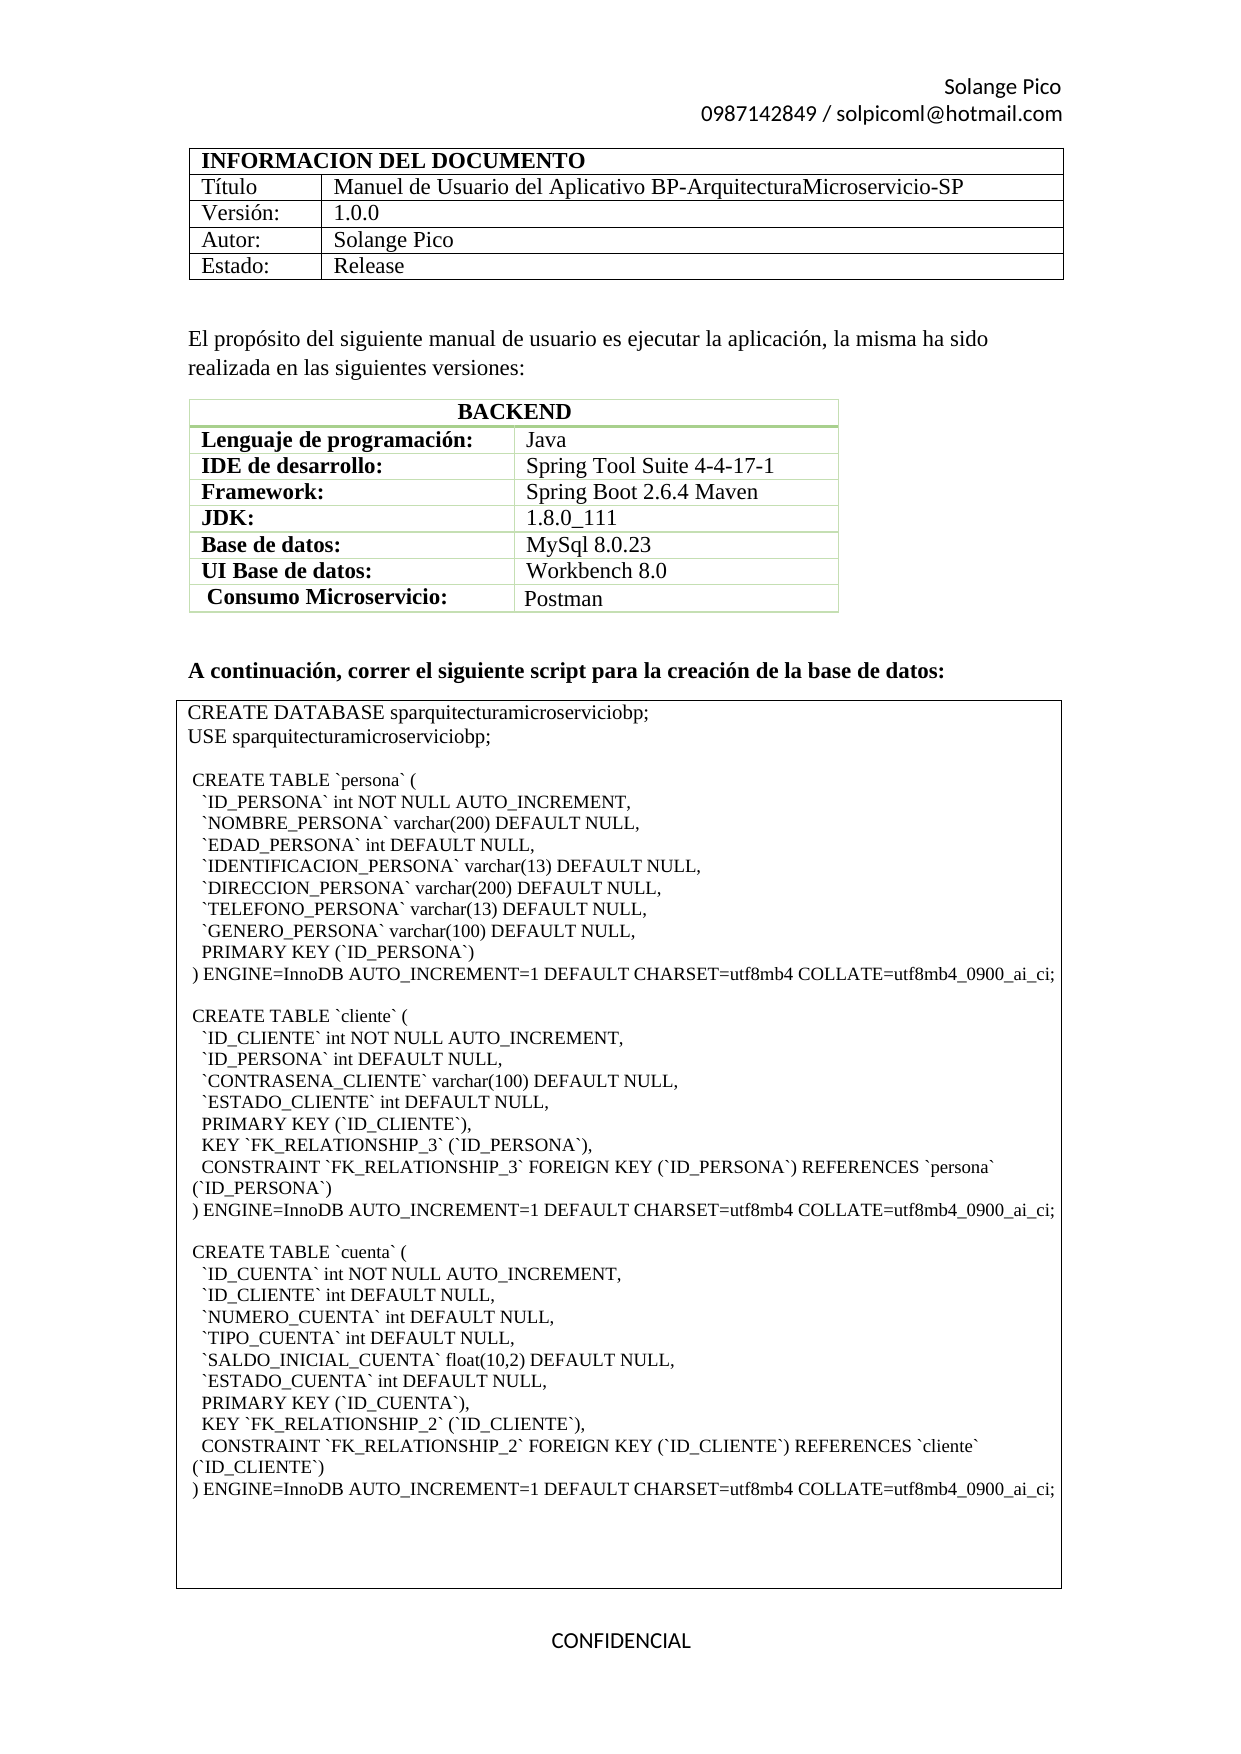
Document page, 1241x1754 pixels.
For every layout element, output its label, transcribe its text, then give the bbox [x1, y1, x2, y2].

table_cell 1.0.0 [322, 201, 1063, 227]
table_cell Spring Tool Suite 4-4-17-1 [515, 454, 838, 479]
table_cell Release [322, 254, 1063, 279]
text A continuación, correr el siguiente script para la creación de la base de datos: [188, 658, 1063, 684]
table_cell Solange Pico [322, 228, 1063, 253]
table_cell Framework: [190, 480, 514, 505]
table_cell Estado: [190, 254, 321, 279]
table_cell JDK: [190, 506, 514, 531]
text El propósito del siguiente manual de usuario es ejecutar la aplicación, la misma ha sido realizada en las siguientes versiones: [188, 325, 1063, 380]
table_cell Workbench 8.0 [515, 559, 838, 584]
table_header BACKEND [190, 400, 838, 425]
table_cell MySql 8.0.23 [515, 533, 838, 558]
table_cell UI Base de datos: [190, 559, 514, 584]
table_cell Título [190, 175, 321, 200]
table_cell 1.8.0_111 [515, 506, 838, 531]
table_cell Base de datos: [190, 533, 514, 558]
table_cell Postman [515, 585, 838, 611]
table_cell Lenguaje de programación: [190, 428, 514, 453]
table_cell Manuel de Usuario del Aplicativo BP-ArquitecturaMicroservicio-SP [322, 175, 1063, 200]
table_cell Java [515, 428, 838, 453]
table_cell Consumo Microservicio: [190, 585, 514, 611]
table_header INFORMACION DEL DOCUMENTO [190, 149, 1063, 174]
table_cell Autor: [190, 228, 321, 253]
table_cell Spring Boot 2.6.4 Maven [515, 480, 838, 505]
table_cell IDE de desarrollo: [190, 454, 514, 479]
table_cell Versión: [190, 201, 321, 227]
